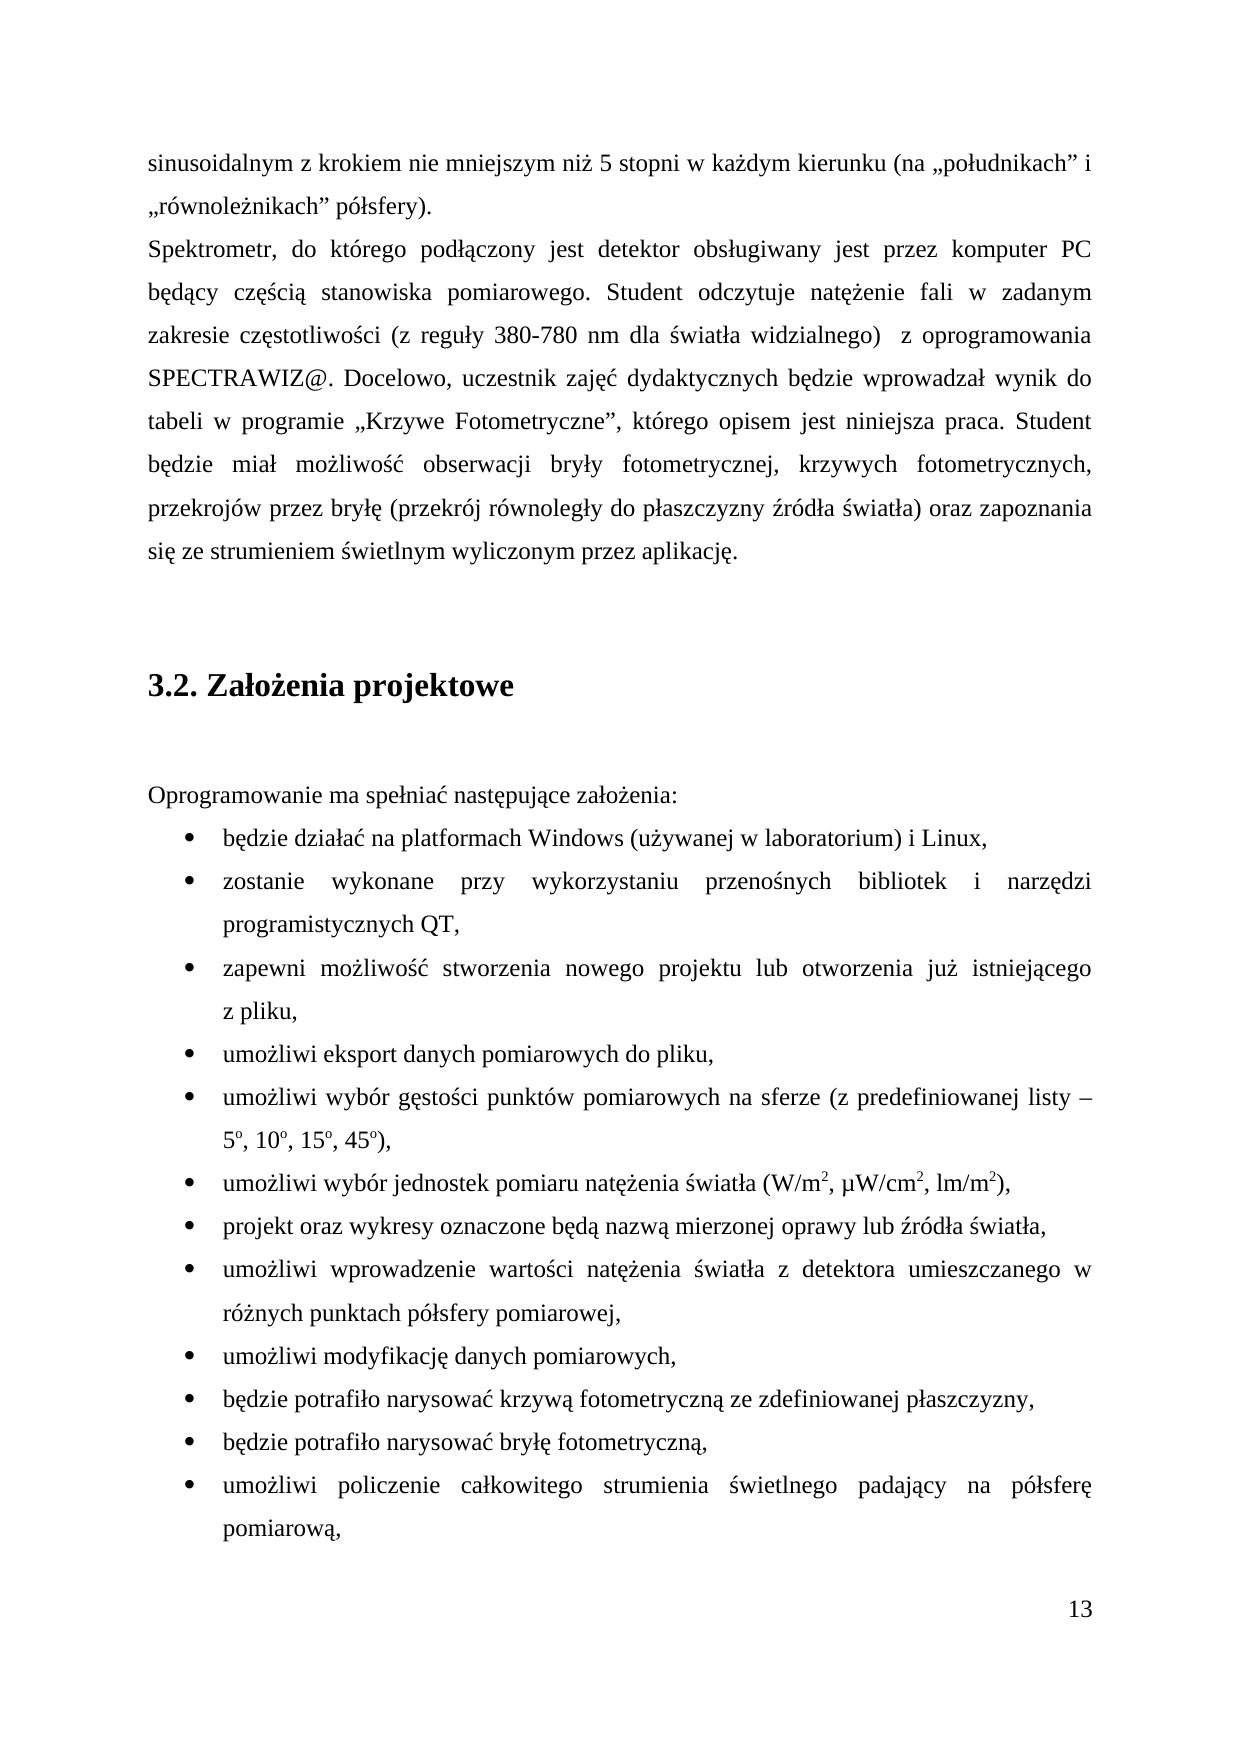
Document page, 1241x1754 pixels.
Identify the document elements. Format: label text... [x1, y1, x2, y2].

list będzie potrafiło narysować bryłę fotometryczną, [185, 1427, 1093, 1456]
list zostanie wykonane przy wykorzystaniu przenośnych bibliotek i narzędzi programistycznych QT, [185, 866, 1093, 938]
list umożliwi wybór gęstości punktów pomiarowych na sferze (z predefiniowanej listy – 5o, 10o, 15o, 45o), [185, 1082, 1093, 1154]
text Oprogramowanie ma spełniać następujące założenia: [148, 780, 1093, 809]
list umożliwi modyfikację danych pomiarowych, [185, 1341, 1093, 1369]
list umożliwi wprowadzenie wartości natężenia światła z detektora umieszczanego w różnych punktach półsfery pomiarowej, [185, 1254, 1093, 1326]
list umożliwi policzenie całkowitego strumienia świetlnego padający na półsferę pomiarową, [185, 1470, 1093, 1542]
list projekt oraz wykresy oznaczone będą nazwą mierzonej oprawy lub źródła światła, [185, 1211, 1093, 1240]
list zapewni możliwość stworzenia nowego projektu lub otworzenia już istniejącego z pliku, [185, 953, 1093, 1024]
list będzie działać na platformach Windows (używanej w laboratorium) i Linux, [185, 823, 1093, 852]
subtitle 3.2. Założenia projektowe [148, 665, 1093, 703]
list umożliwi wybór jednostek pomiaru natężenia światła (W/m2, µW/cm2, lm/m2), [185, 1168, 1093, 1197]
list umożliwi eksport danych pomiarowych do pliku, [185, 1039, 1093, 1068]
list będzie potrafiło narysować krzywą fotometryczną ze zdefiniowanej płaszczyzny, [185, 1384, 1093, 1413]
